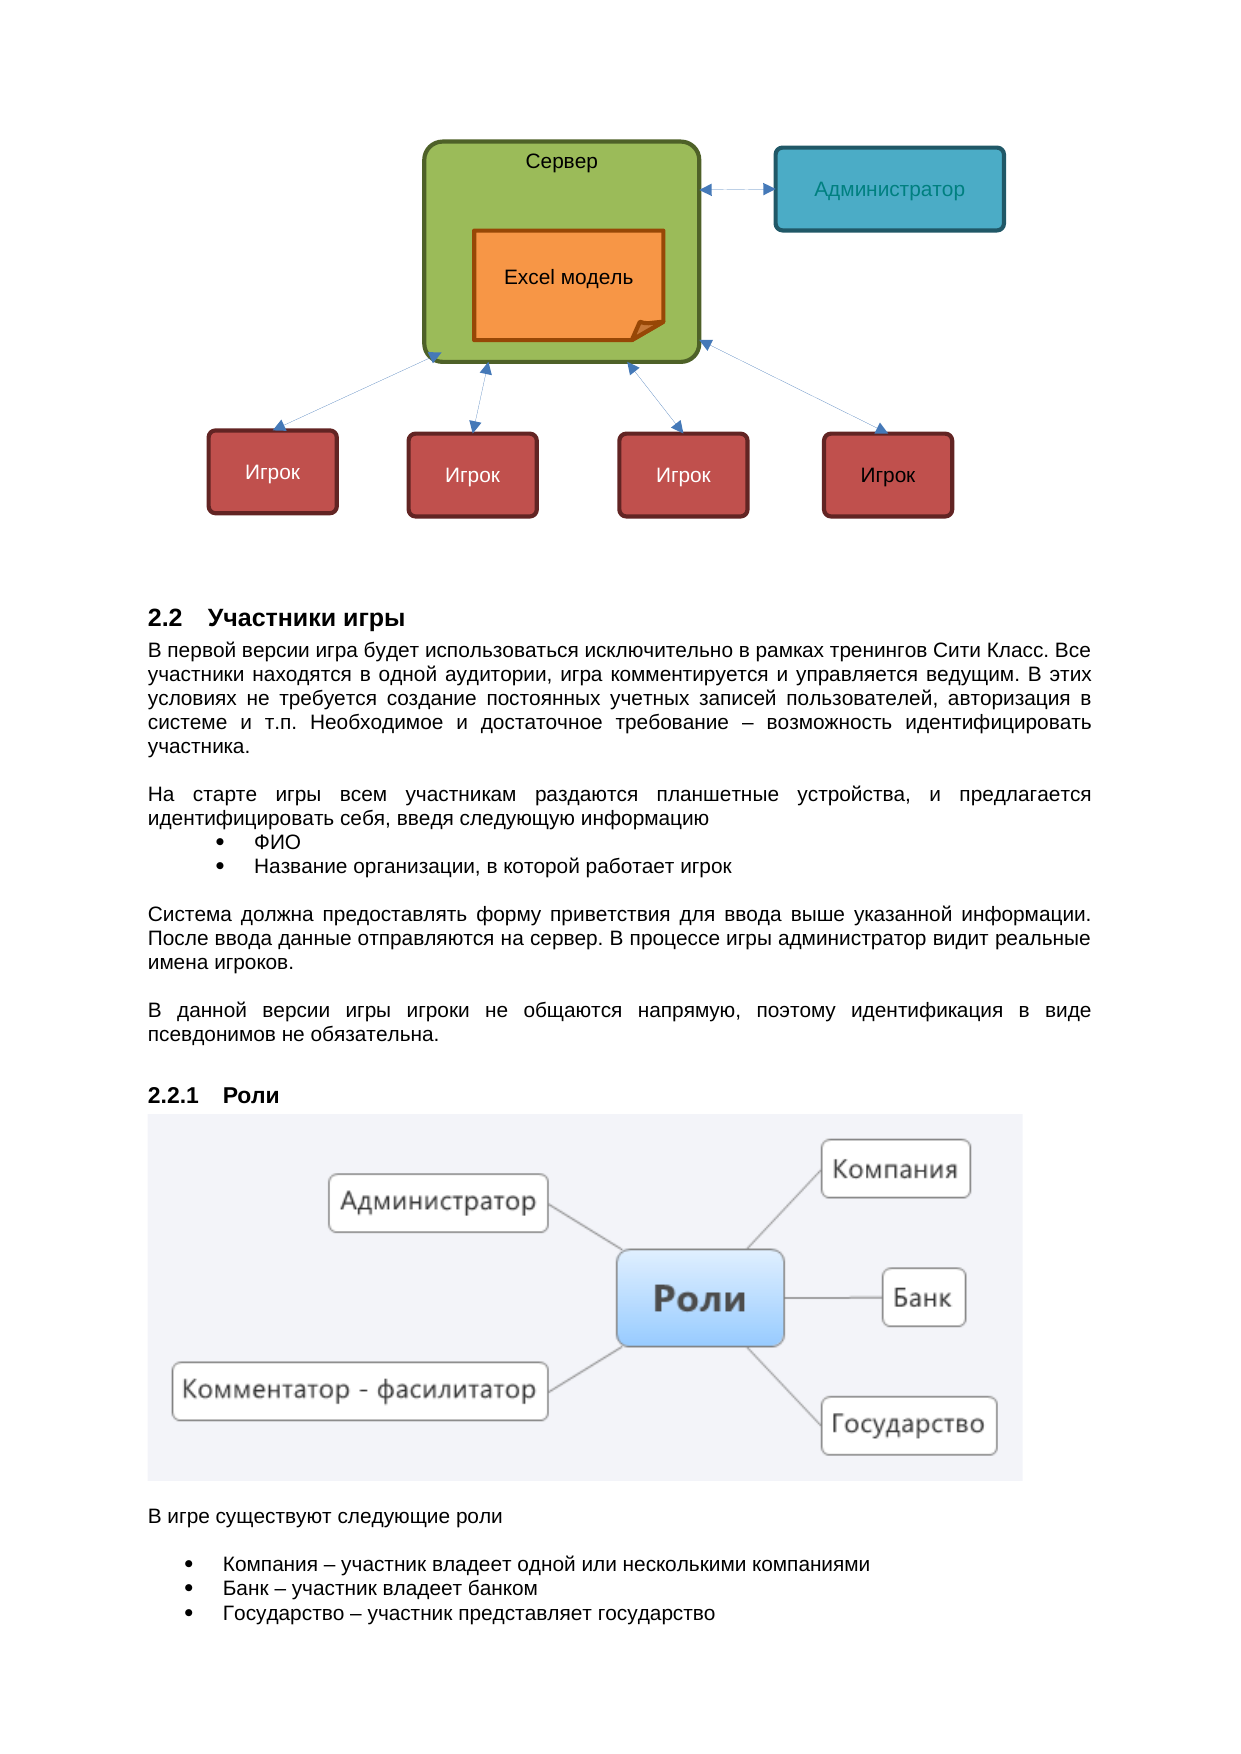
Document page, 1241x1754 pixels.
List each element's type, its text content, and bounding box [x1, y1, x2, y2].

list Государство – участник представляет государство [185, 1600, 1092, 1624]
subtitle Роли [148, 1082, 1092, 1108]
picture [147, 1114, 1023, 1481]
list ФИО [216, 830, 1092, 854]
text В данной версии игры игроки не общаются напрямую, поэтому идентификация в виде псевдонимов не обязательна. [148, 998, 1092, 1046]
list Название организации, в которой работает игрок [216, 854, 1092, 878]
text В игре существуют следующие роли [148, 1504, 1092, 1528]
text В первой версии игра будет использоваться исключительно в рамках тренингов Сити Класс. Все участники находятся в одной аудитории, игра комментируется и управляется ведущим. В этих условиях не требуется создание постоянных учетных записей пользователей, авторизация в системе и т.п. Необходимое и достаточное требование – возможность идентифицировать участника. [148, 638, 1092, 758]
list Банк – участник владеет банком [185, 1576, 1092, 1600]
text Система должна предоставлять форму приветствия для ввода выше указанной информации. После ввода данные отправляются на сервер. В процессе игры администратор видит реальные имена игроков. [148, 902, 1092, 974]
list Компания – участник владеет одной или несколькими компаниями [185, 1552, 1092, 1576]
subtitle Участники игры [148, 603, 1092, 632]
text На старте игры всем участникам раздаются планшетные устройства, и предлагается идентифицировать себя, введя следующую информацию [148, 782, 1092, 830]
